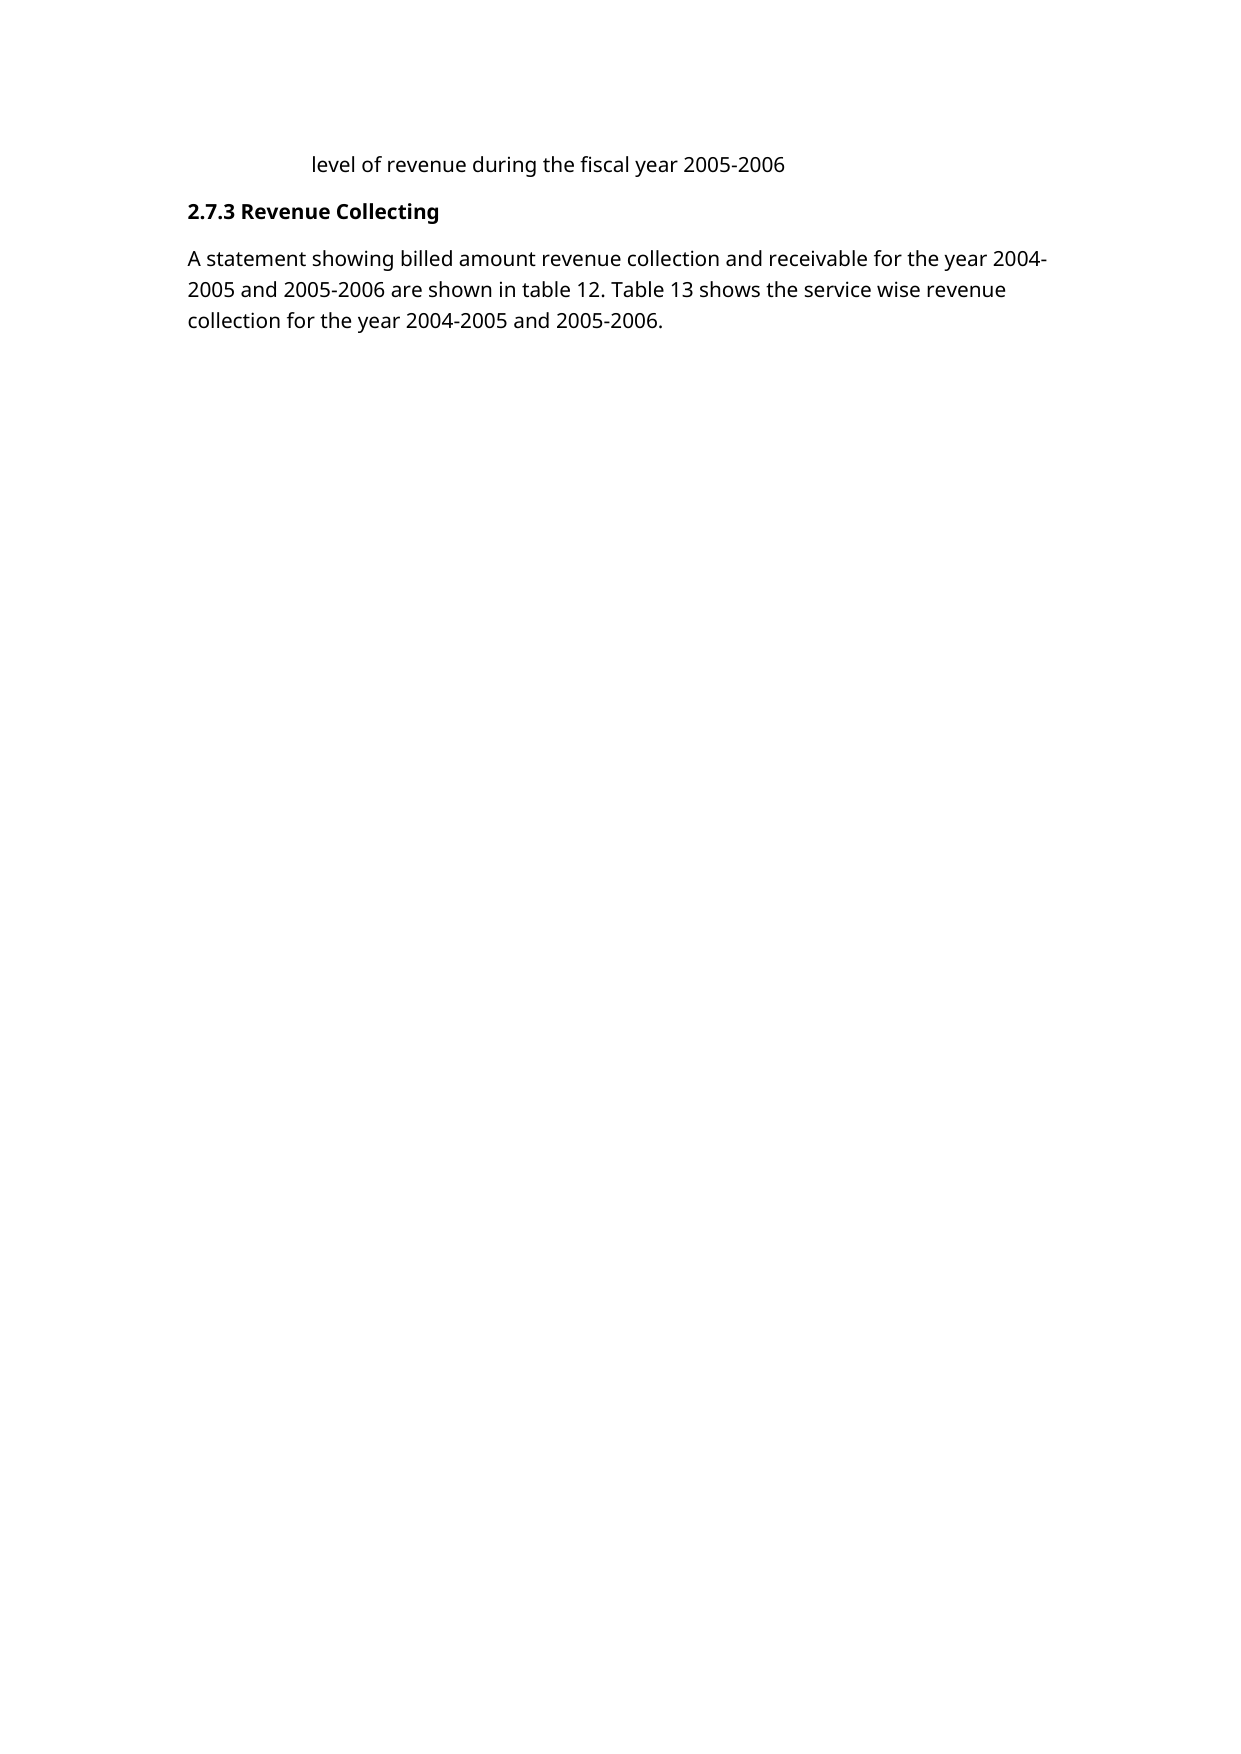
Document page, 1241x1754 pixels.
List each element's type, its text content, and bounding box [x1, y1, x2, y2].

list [273, 150, 1053, 178]
text A statement showing billed amount revenue collection and receivable for the year 2004-2005 and 2005-2006 are shown in table 12. Table 13 shows the service wise revenue collection for the year 2004-2005 and 2005-2006. [187, 244, 1053, 334]
text 2.7.3 Revenue Collecting [187, 197, 1053, 226]
